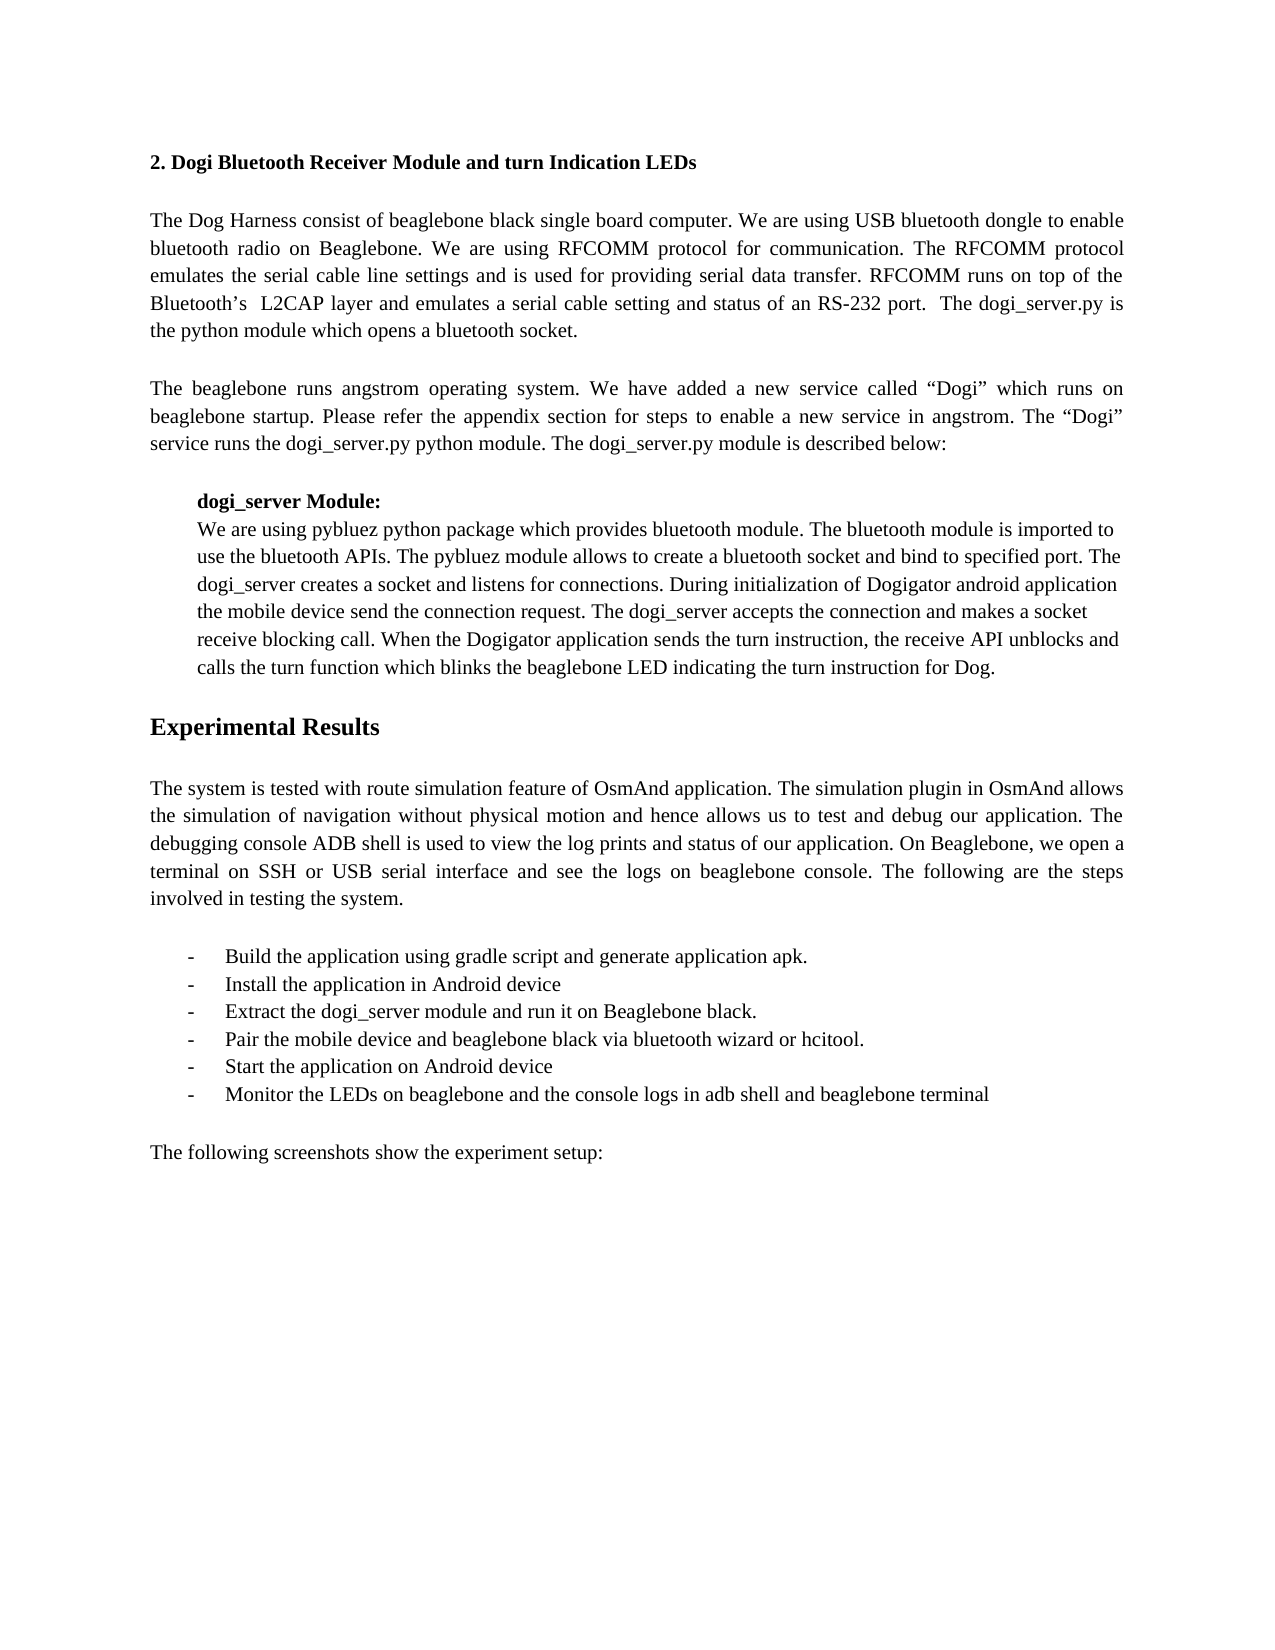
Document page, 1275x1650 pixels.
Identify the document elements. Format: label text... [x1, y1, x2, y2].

list Extract the dogi_server module and run it on Beaglebone black. [187, 999, 1125, 1023]
text Experimental Results [150, 712, 1125, 741]
text The system is tested with route simulation feature of OsmAnd application. The simulation plugin in OsmAnd allows the simulation of navigation without physical motion and hence allows us to test and debug our application. The debugging console ADB shell is used to view the log prints and status of our application. On Beaglebone, we open a terminal on SSH or USB serial interface and see the logs on beaglebone console. The following are the steps involved in testing the system. [150, 776, 1125, 910]
text The beaglebone runs angstrom operating system. We have added a new service called “Dogi” which runs on beaglebone startup. Please refer the appendix section for steps to enable a new service in angstrom. The “Dogi” service runs the dogi_server.py python module. The dogi_server.py module is described below: [150, 376, 1125, 455]
text We are using pybluez python package which provides bluetooth module. The bluetooth module is imported to use the bluetooth APIs. The pybluez module allows to create a bluetooth socket and bind to specified port. The dogi_server creates a socket and listens for connections. During initialization of Dogigator android application the mobile device send the connection request. The dogi_server accepts the connection and makes a socket receive blocking call. When the Dogigator application sends the turn instruction, the receive API unblocks and calls the turn function which blinks the beaglebone LED indicating the turn instruction for Dog. [197, 517, 1125, 679]
list Pair the mobile device and beaglebone black via bluetooth wizard or hcitool. [187, 1027, 1125, 1051]
text dogi_server Module: [197, 489, 1125, 513]
list Install the application in Android device [187, 972, 1125, 996]
list Build the application using gradle script and generate application apk. [187, 944, 1125, 968]
text The Dog Harness consist of beaglebone black single board computer. We are using USB bluetooth dongle to enable bluetooth radio on Beaglebone. We are using RFCOMM protocol for communication. The RFCOMM protocol emulates the serial cable line settings and is used for providing serial data transfer. RFCOMM runs on top of the Bluetooth’s L2CAP layer and emulates a serial cable setting and status of an RS-232 port. The dogi_server.py is the python module which opens a bluetooth socket. [150, 208, 1125, 342]
text The following screenshots show the experiment setup: [150, 1140, 1125, 1164]
list Monitor the LEDs on beaglebone and the console logs in adb shell and beaglebone terminal [187, 1082, 1125, 1106]
text 2. Dogi Bluetooth Receiver Module and turn Indication LEDs [150, 150, 1125, 174]
list Start the application on Android device [187, 1054, 1125, 1078]
